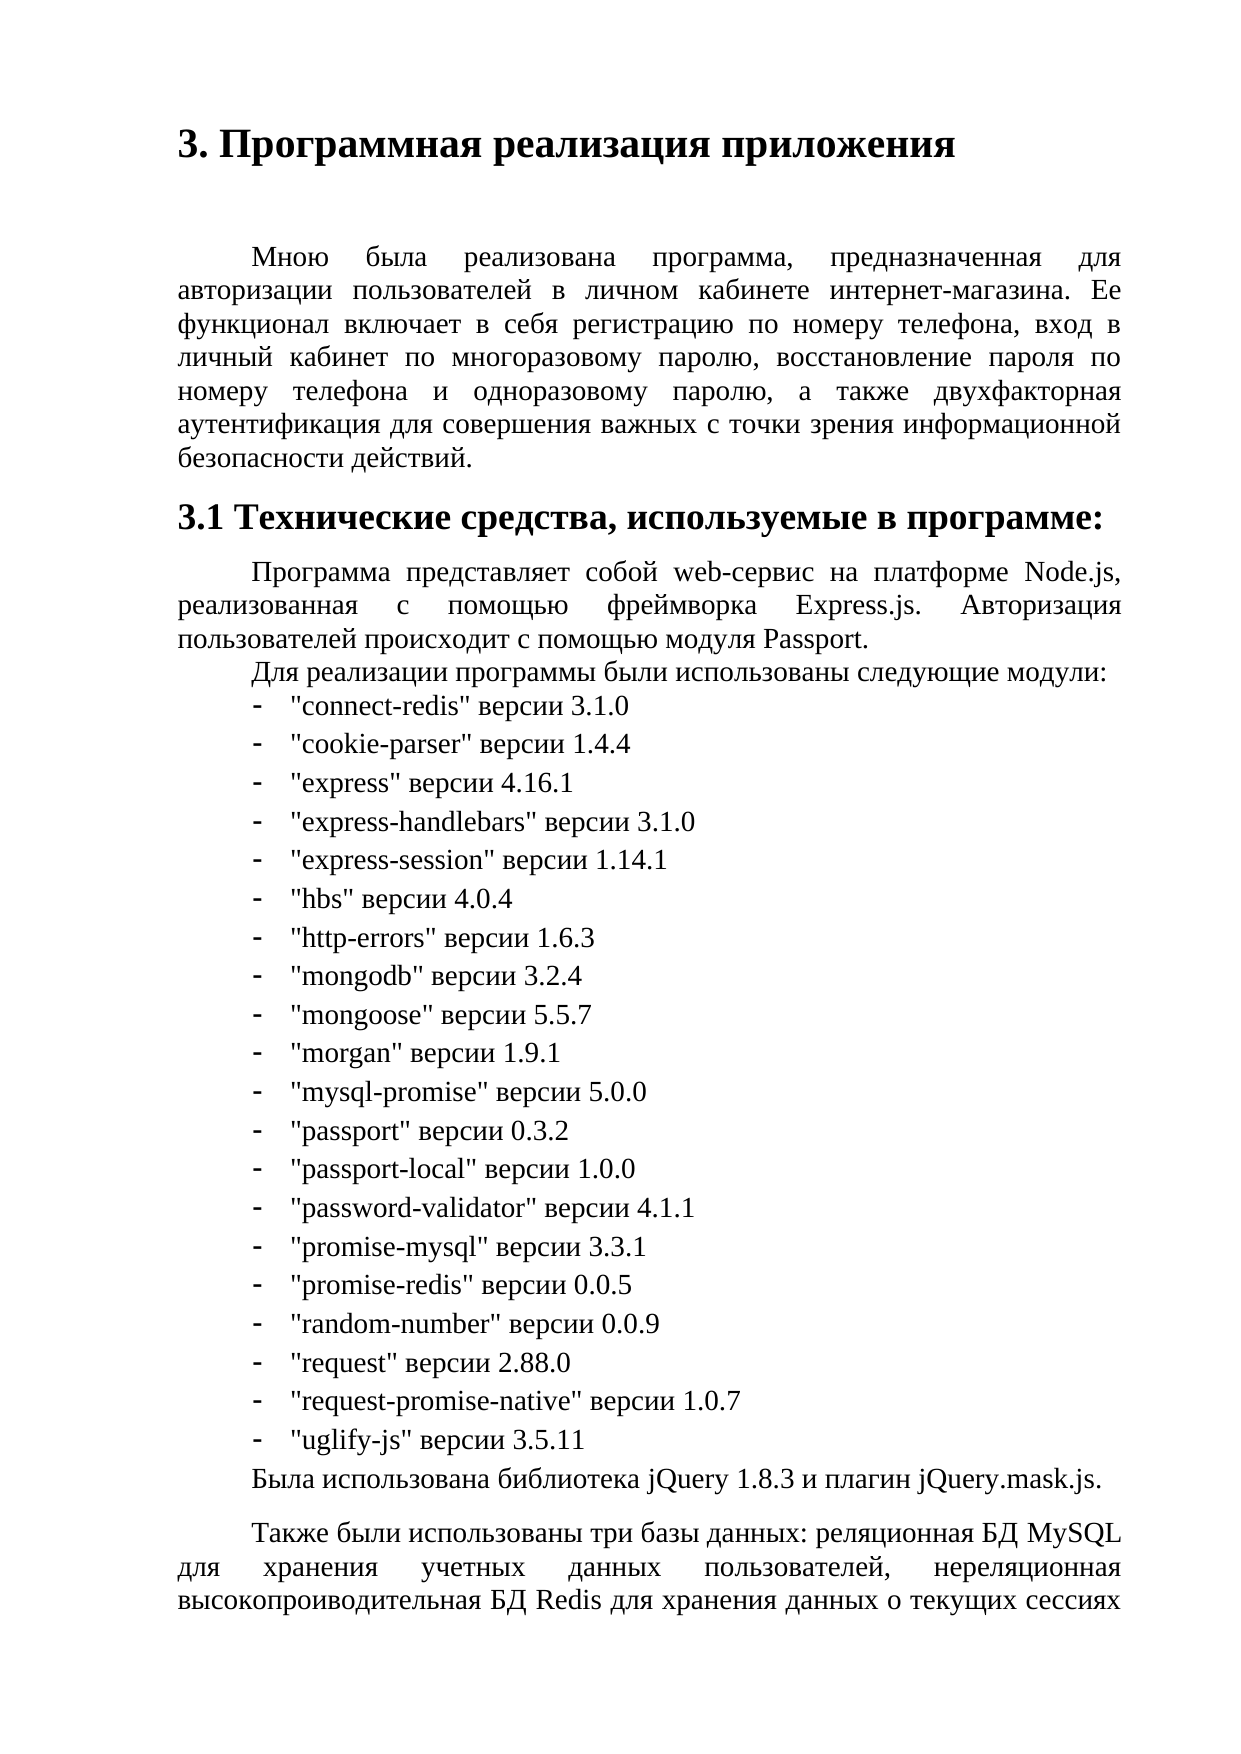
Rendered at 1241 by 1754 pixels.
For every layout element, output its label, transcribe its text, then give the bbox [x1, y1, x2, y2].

list "mongoose" версии 5.5.7 [252, 997, 1122, 1031]
list "mysql-promise" версии 5.0.0 [252, 1074, 1122, 1108]
list "connect-redis" версии 3.1.0 [252, 688, 1122, 721]
list "request-promise-native" версии 1.0.7 [252, 1383, 1122, 1417]
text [177, 1515, 1122, 1616]
list "random-number" версии 0.0.9 [252, 1306, 1122, 1340]
list "express" версии 4.16.1 [252, 765, 1122, 799]
list "express-handlebars" версии 3.1.0 [252, 804, 1122, 837]
text Мною была реализована программа, предназначенная для авторизации пользователей в личном кабинете интернет-магазина. Ее функционал включает в себя регистрацию по номеру телефона, вход в личный кабинет по многоразовому паролю, восстановление пароля по номеру телефона и одноразовому паролю, а также двухфакторная аутентификация для совершения важных с точки зрения информационной безопасности действий. [177, 239, 1122, 474]
list "passport" версии 0.3.2 [252, 1113, 1122, 1147]
list "cookie-parser" версии 1.4.4 [252, 726, 1122, 760]
list "uglify-js" версии 3.5.11 [252, 1422, 1122, 1456]
text Для реализации программы были использованы следующие модули: [177, 654, 1122, 688]
list "http-errors" версии 1.6.3 [252, 920, 1122, 953]
list "mongodb" версии 3.2.4 [252, 958, 1122, 992]
list "promise-mysql" версии 3.3.1 [252, 1229, 1122, 1262]
list "hbs" версии 4.0.4 [252, 881, 1122, 915]
list "passport-local" версии 1.0.0 [252, 1152, 1122, 1185]
text Была использована библиотека jQuery 1.8.3 и плагин jQuery.mask.js. [177, 1461, 1122, 1494]
list "express-session" версии 1.14.1 [252, 842, 1122, 876]
list "password-validator" версии 4.1.1 [252, 1190, 1122, 1224]
text Программа представляет собой web-сервис на платформе Node.js, реализованная с помощью фреймворка Express.js. Авторизация пользователей происходит с помощью модуля Passport. [177, 554, 1122, 654]
subtitle 3.1 Технические средства, используемые в программе: [177, 494, 1122, 538]
list "morgan" версии 1.9.1 [252, 1036, 1122, 1069]
list "request" версии 2.88.0 [252, 1345, 1122, 1378]
subtitle 3. Программная реализация приложения [177, 118, 1122, 166]
list "promise-redis" версии 0.0.5 [252, 1267, 1122, 1301]
